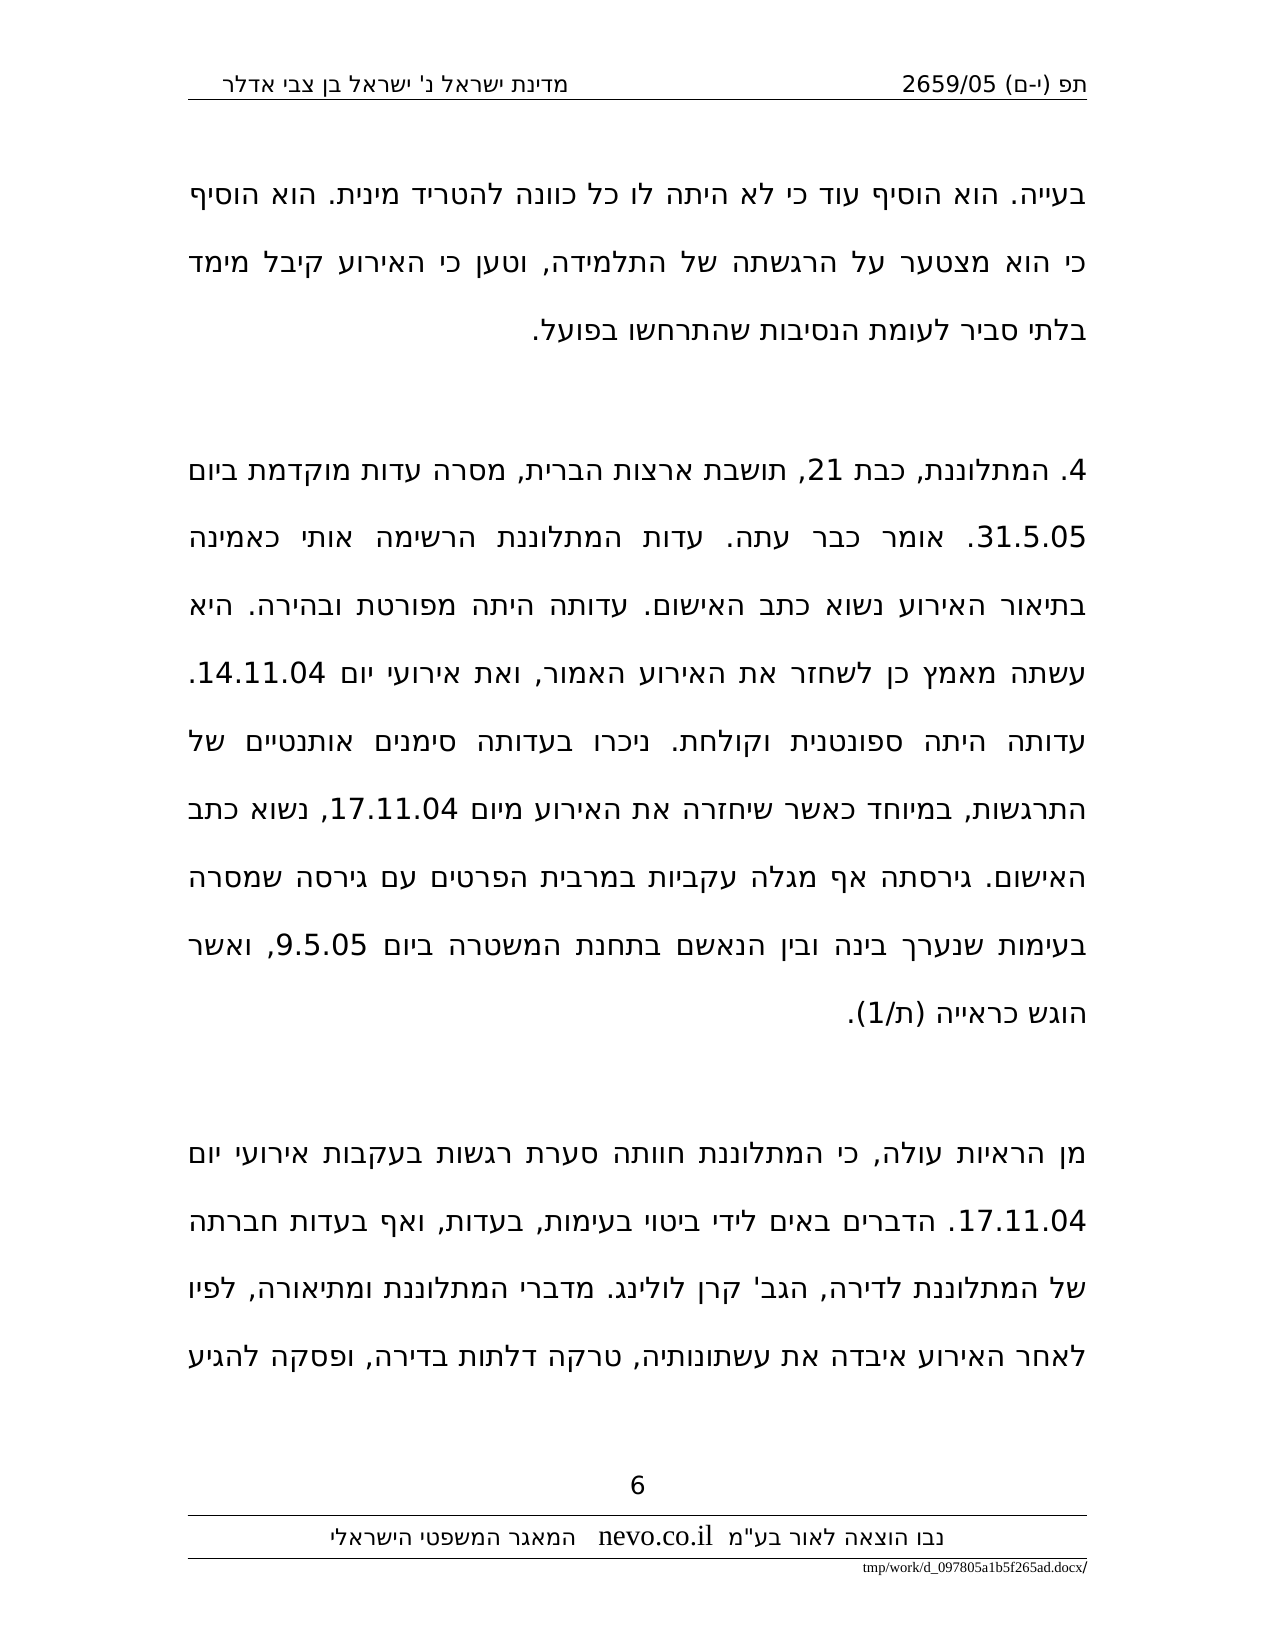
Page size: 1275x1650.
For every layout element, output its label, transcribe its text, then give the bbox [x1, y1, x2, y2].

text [187, 1136, 1087, 1374]
text 4. המתלוננת, כבת 21, תושבת ארצות הברית, מסרה עדות מוקדמת ביום 31.5.05. אומר כבר עתה. עדות המתלוננת הרשימה אותי כאמינה בתיאור האירוע נשוא כתב האישום. עדותה היתה מפורטת ובהירה. היא עשתה מאמץ כן לשחזר את האירוע האמור, ואת אירועי יום 14.11.04. עדותה היתה ספונטנית וקולחת. ניכרו בעדותה סימנים אותנטיים של התרגשות, במיוחד כאשר שיחזרה את האירוע מיום 17.11.04, נשוא כתב האישום. גירסתה אף מגלה עקביות במרבית הפרטים עם גירסה שמסרה בעימות שנערך בינה ובין הנאשם בתחנת המשטרה ביום 9.5.05, ואשר הוגש כראייה (ת/1). [187, 453, 1087, 1030]
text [187, 177, 1087, 347]
